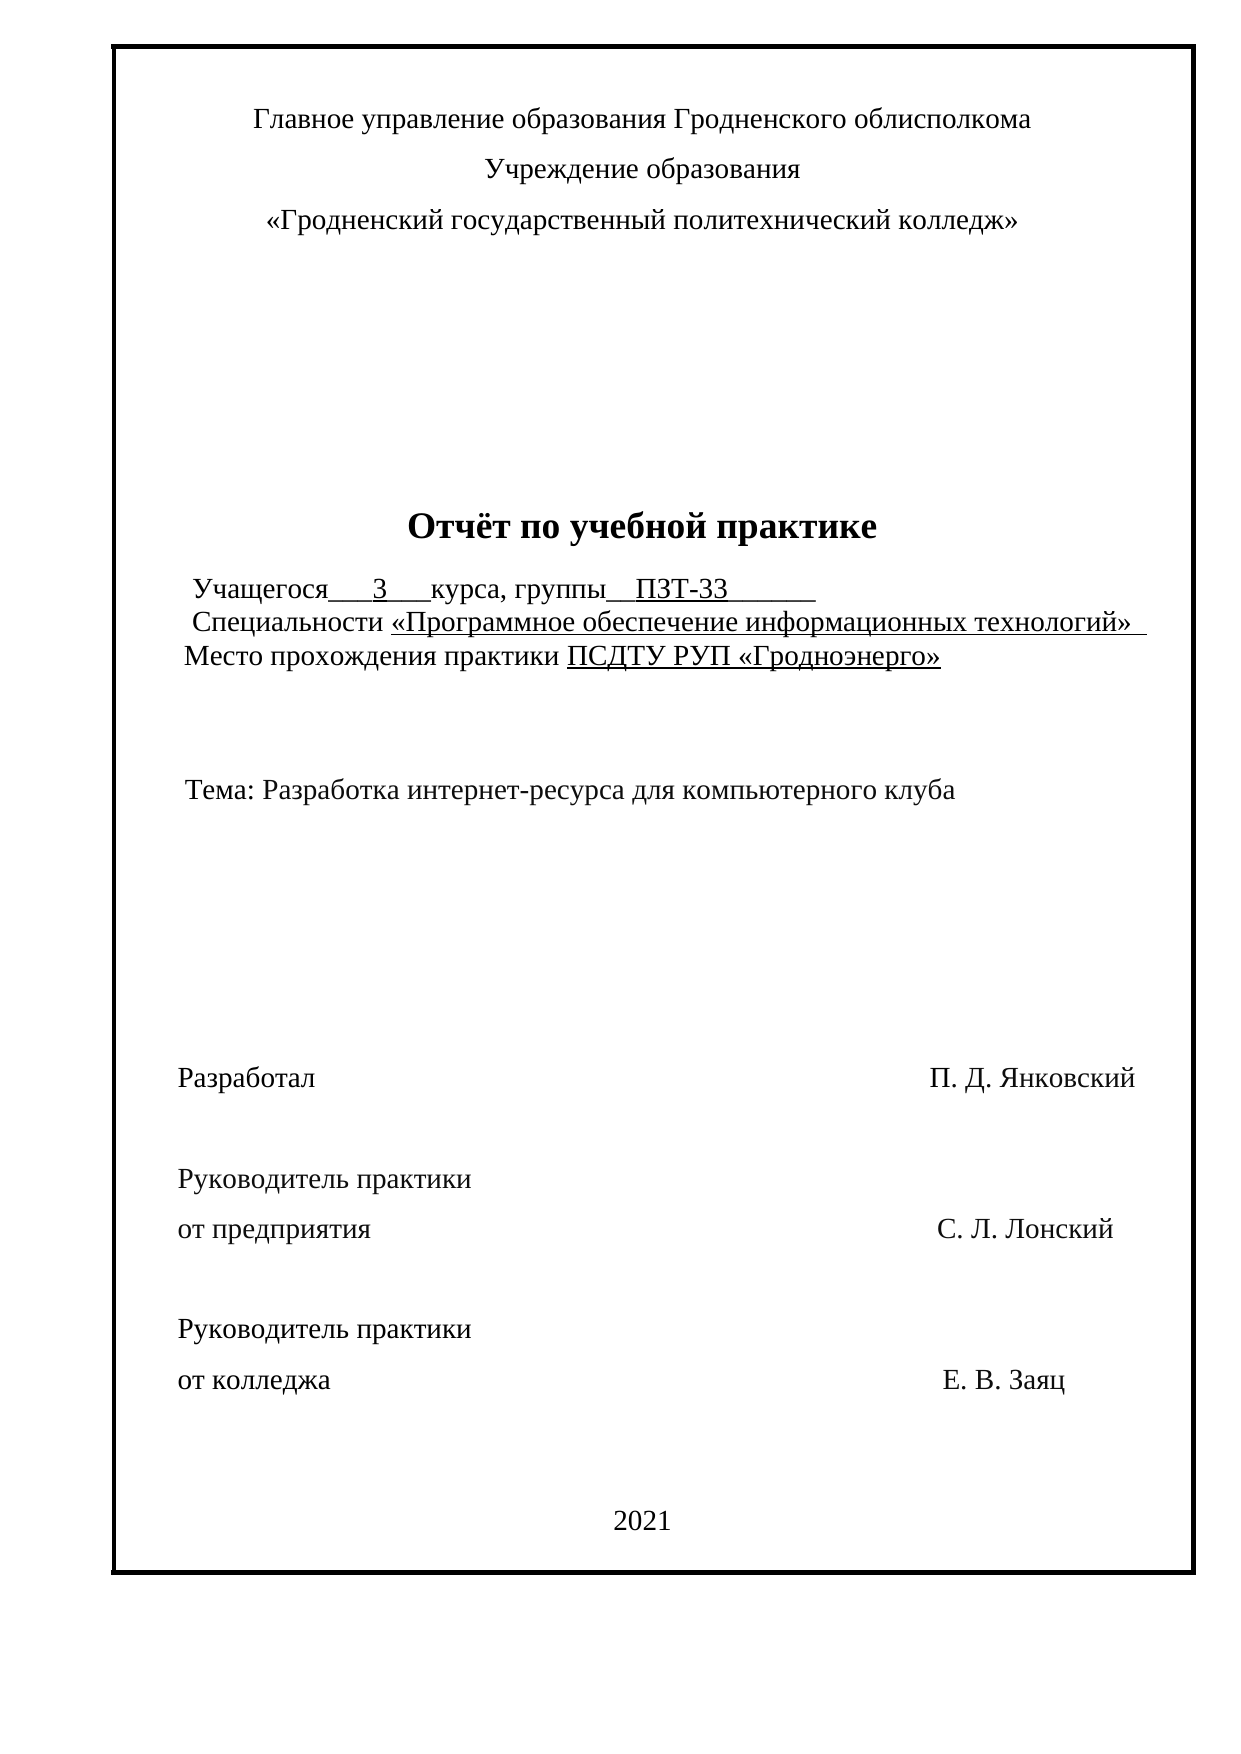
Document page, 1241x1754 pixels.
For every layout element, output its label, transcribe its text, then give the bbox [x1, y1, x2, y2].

text Специальности «Программное обеспечение информационных технологий» [118, 604, 1166, 638]
text Главное управление образования Гродненского облисполкома [116, 94, 1191, 135]
text от колледжа Е. В. Заяц [116, 1355, 1191, 1396]
text Руководитель практики [116, 1305, 1191, 1345]
text от предприятия С. Л. Лонский [116, 1204, 1191, 1244]
text Учащегося___3___курса, группы__ПЗТ-33______ [118, 571, 1166, 604]
text 2021 [118, 1503, 1166, 1537]
text Тема: Разработка интернет-ресурса для компьютерного клуба [118, 772, 1166, 806]
text Отчёт по учебной практике [118, 504, 1166, 547]
text Учреждение образования [116, 145, 1191, 185]
text Место прохождения практики ПСДТУ РУП «Гродноэнерго» [118, 638, 1166, 672]
text «Гродненский государственный политехнический колледж» [116, 195, 1191, 236]
text Руководитель практики [116, 1154, 1191, 1194]
text Разработал П. Д. Янковский [116, 1053, 1191, 1094]
